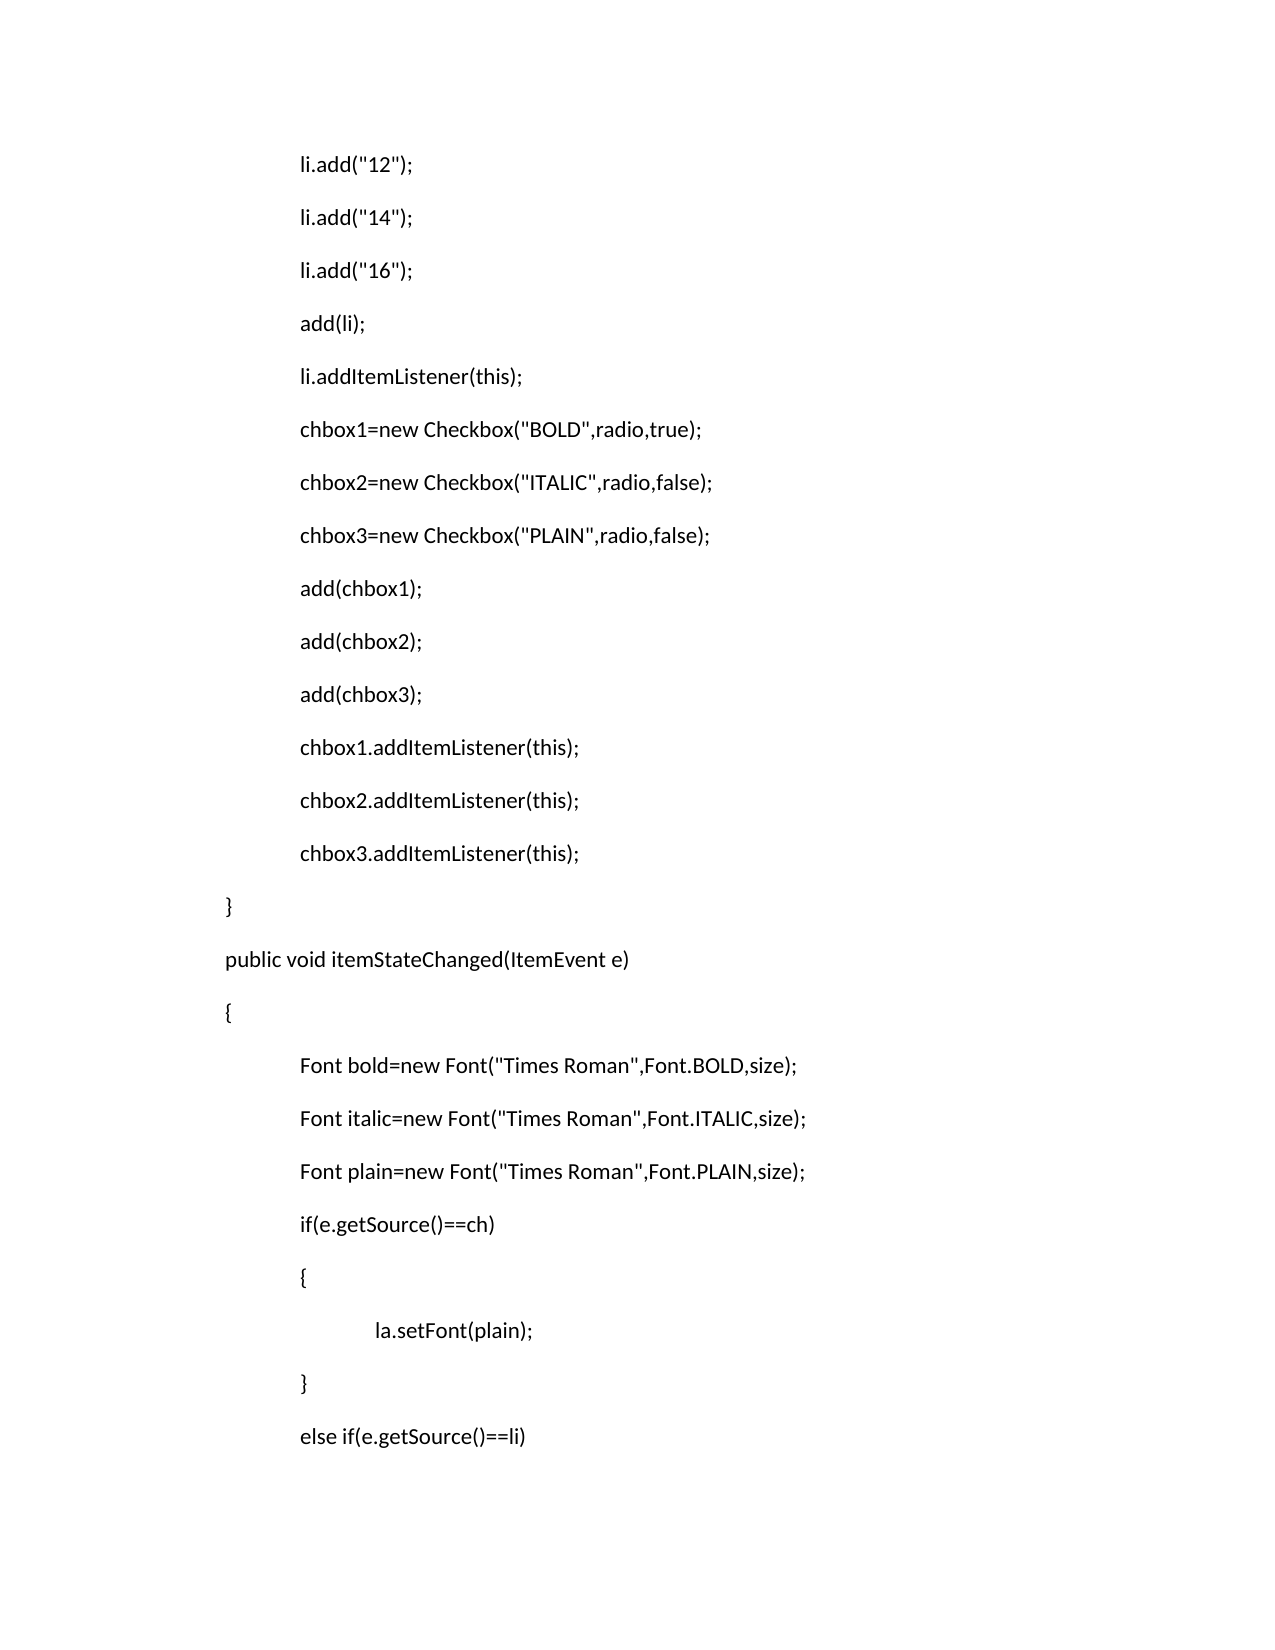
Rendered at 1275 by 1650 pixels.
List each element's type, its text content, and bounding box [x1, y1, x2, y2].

text public void itemStateChanged(ItemEvent e) [150, 945, 1125, 973]
text if(e.getSource()==ch) [150, 1210, 1125, 1238]
text li.add("12"); [150, 150, 1125, 178]
text chbox2.addItemListener(this); [150, 786, 1125, 814]
text chbox2=new Checkbox("ITALIC",radio,false); [150, 468, 1125, 496]
text } [150, 1369, 1125, 1397]
text chbox1=new Checkbox("BOLD",radio,true); [150, 415, 1125, 443]
text } [150, 892, 1125, 920]
text chbox3=new Checkbox("PLAIN",radio,false); [150, 521, 1125, 549]
text add(chbox2); [150, 627, 1125, 655]
text Font plain=new Font("Times Roman",Font.PLAIN,size); [150, 1157, 1125, 1185]
text li.addItemListener(this); [150, 362, 1125, 390]
text li.add("16"); [150, 256, 1125, 284]
text add(chbox3); [150, 680, 1125, 708]
text add(chbox1); [150, 574, 1125, 602]
text Font italic=new Font("Times Roman",Font.ITALIC,size); [150, 1104, 1125, 1132]
text la.setFont(plain); [150, 1316, 1125, 1344]
text { [150, 1263, 1125, 1291]
text { [150, 998, 1125, 1026]
text Font bold=new Font("Times Roman",Font.BOLD,size); [150, 1051, 1125, 1079]
text li.add("14"); [150, 203, 1125, 231]
text else if(e.getSource()==li) [150, 1422, 1125, 1451]
text chbox1.addItemListener(this); [150, 733, 1125, 761]
text chbox3.addItemListener(this); [150, 839, 1125, 867]
text add(li); [150, 309, 1125, 337]
